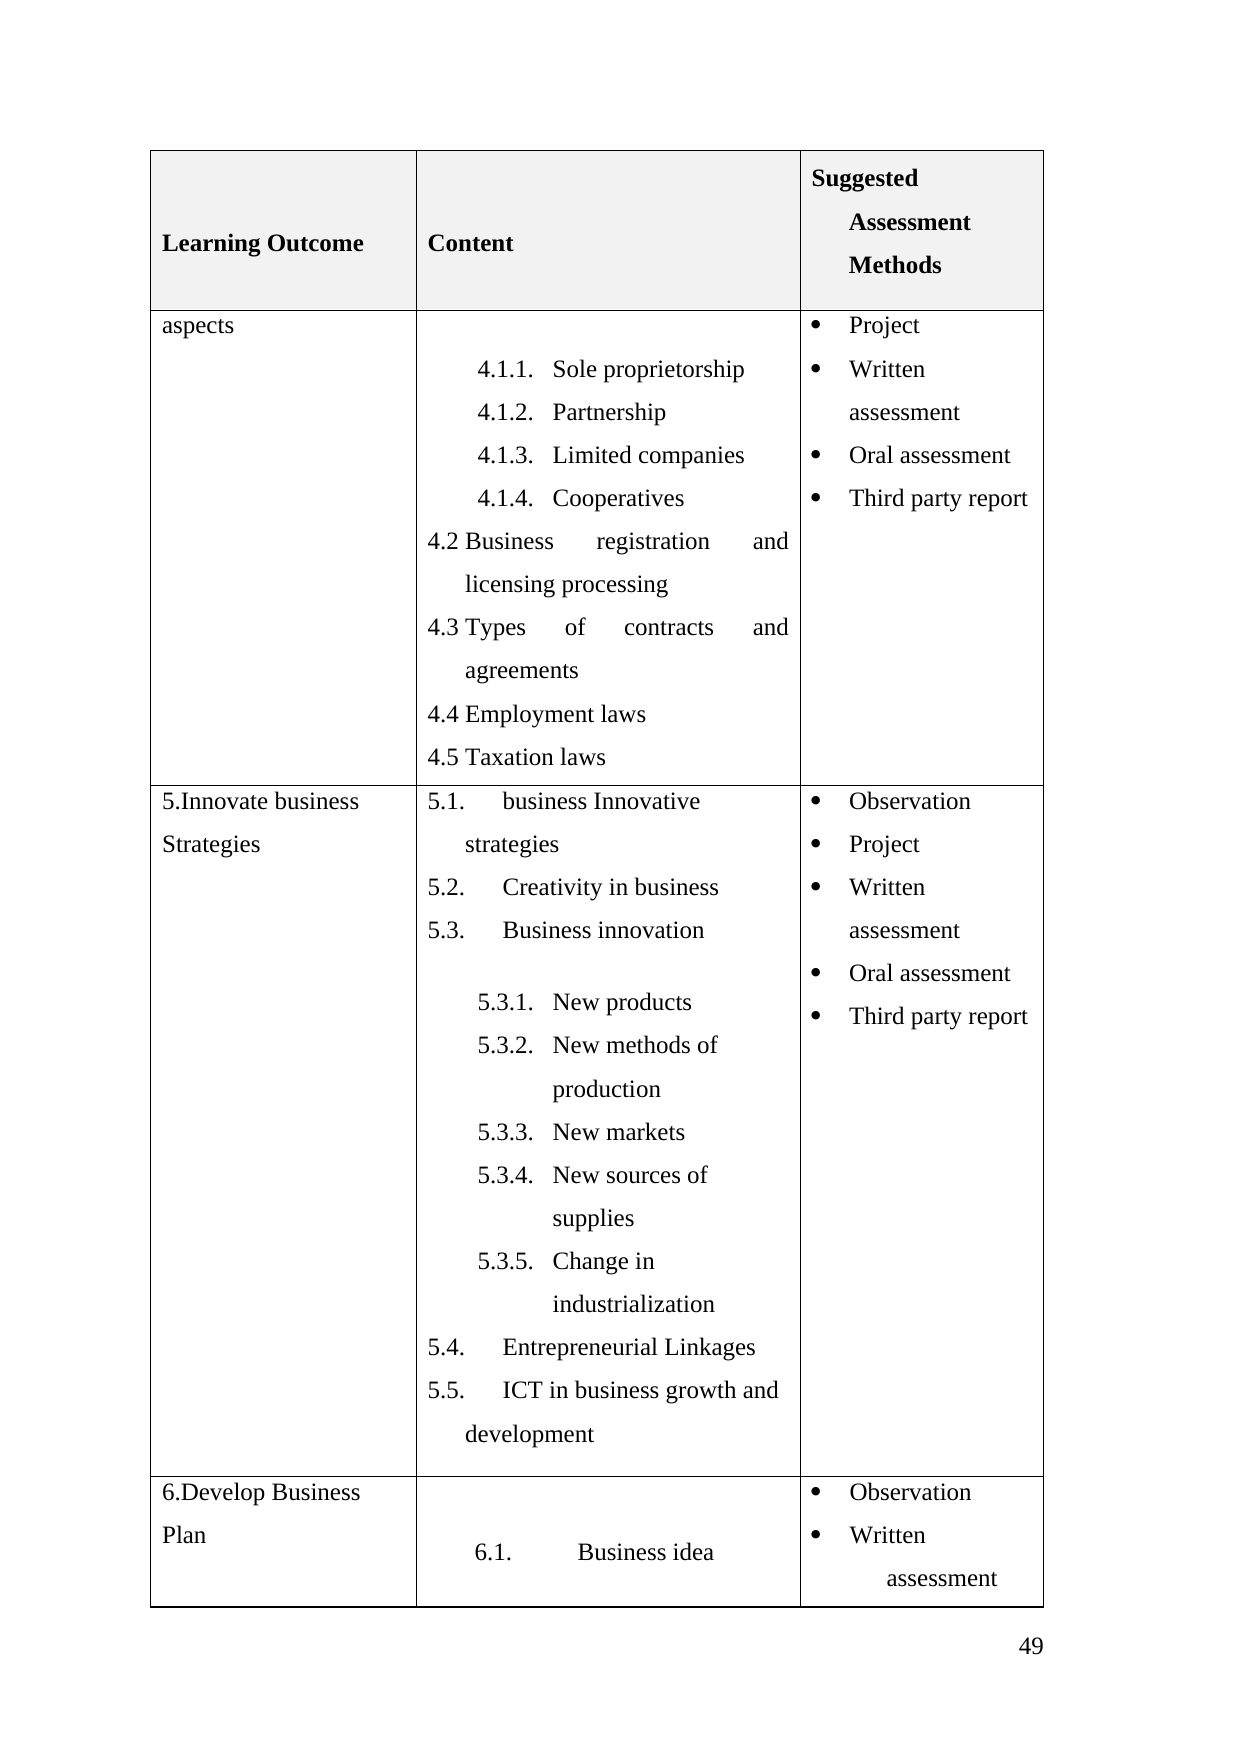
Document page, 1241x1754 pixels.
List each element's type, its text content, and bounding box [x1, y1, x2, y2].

table_cell 4.Apply business legal aspects [151, 311, 416, 785]
table_header Learning Outcome [151, 151, 416, 309]
table_cell 5.Innovate business Strategies [151, 786, 416, 1476]
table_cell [417, 1477, 800, 1606]
table_cell Observation Project Written assessment Oral assessment Third party report [801, 786, 1043, 1476]
table_header Content [417, 151, 800, 309]
table_header Suggested Assessment Methods [801, 151, 1043, 309]
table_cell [417, 311, 800, 785]
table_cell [801, 311, 1043, 785]
table_cell business Innovative strategies Creativity in business Business innovation New products New methods of production New markets New sources of supplies Change in industrialization Entrepreneurial Linkages ICT in business growth and development [417, 786, 800, 1476]
table_cell 6.Develop Business Plan [151, 1477, 416, 1606]
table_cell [801, 1477, 1043, 1606]
